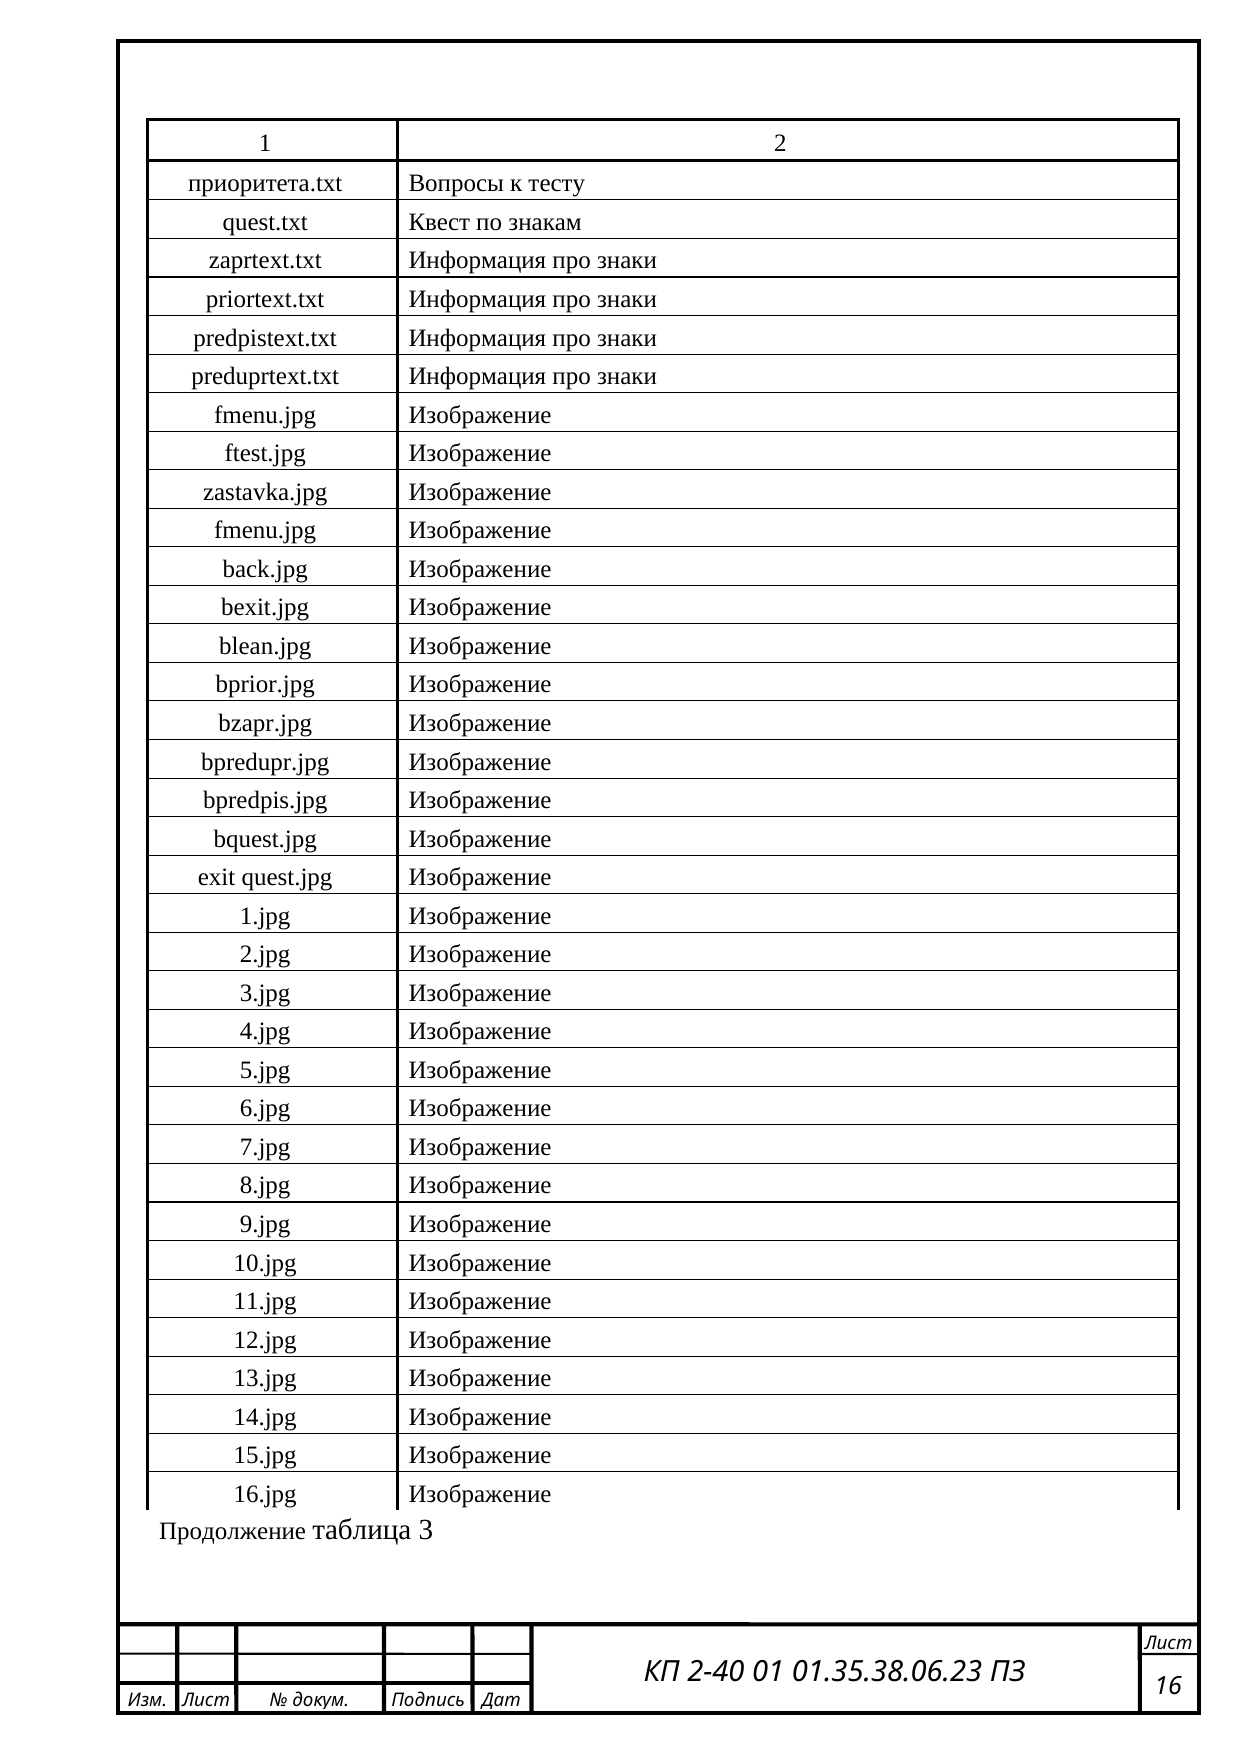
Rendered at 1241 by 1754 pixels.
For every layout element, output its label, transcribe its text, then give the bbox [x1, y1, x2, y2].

table_cell exit quest.jpg [149, 856, 396, 893]
table_cell bpredpis.jpg [149, 779, 396, 816]
table_cell Изображение [399, 624, 1177, 662]
table_cell 13.jpg [149, 1357, 396, 1394]
table_cell zaprtext.txt [149, 239, 396, 276]
table_cell Квест по знакам [399, 200, 1177, 238]
table_cell 1 [149, 121, 396, 159]
table_cell bzapr.jpg [149, 701, 396, 739]
table_cell Изображение [399, 393, 1177, 431]
table_cell 5.jpg [149, 1048, 396, 1086]
table_cell 9.jpg [149, 1203, 396, 1240]
table_cell Изображение [399, 1241, 1177, 1278]
table_cell Изображение [399, 701, 1177, 739]
table_cell Вопросы к тесту [399, 162, 1177, 199]
table_cell blean.jpg [149, 624, 396, 662]
table_cell 12.jpg [149, 1318, 396, 1356]
table_cell 16.jpg [149, 1472, 396, 1510]
table_cell Продолжение таблица 3 [148, 1510, 1178, 1547]
table_cell ftest.jpg [149, 432, 396, 469]
table_cell 8.jpg [149, 1164, 396, 1201]
table_cell Изображение [399, 1395, 1177, 1433]
table_cell fmenu.jpg [149, 393, 396, 431]
table_cell preduprtext.txt [149, 355, 396, 392]
table_cell Информация про знаки [399, 239, 1177, 276]
table_cell bexit.jpg [149, 586, 396, 623]
table_cell Изображение [399, 586, 1177, 623]
table_cell Изображение [399, 817, 1177, 854]
table_cell Изображение [399, 933, 1177, 970]
table_cell 3.jpg [149, 971, 396, 1009]
table_cell Изображение [399, 1203, 1177, 1240]
table_cell zastavka.jpg [149, 470, 396, 508]
table_cell Изображение [399, 663, 1177, 700]
table_cell bprior.jpg [149, 663, 396, 700]
table_cell Изображение [399, 894, 1177, 932]
table_cell Изображение [399, 1318, 1177, 1356]
table_cell 4.jpg [149, 1010, 396, 1047]
table_cell bpredupr.jpg [149, 740, 396, 777]
table_cell Информация про знаки [399, 278, 1177, 315]
table_cell Изображение [399, 856, 1177, 893]
table_cell Изображение [399, 1164, 1177, 1201]
table_cell fmenu.jpg [149, 509, 396, 546]
table_cell 14.jpg [149, 1395, 396, 1433]
table_cell Изображение [399, 779, 1177, 816]
table_cell Изображение [399, 1048, 1177, 1086]
table_cell quest.txt [149, 200, 396, 238]
table_cell bquest.jpg [149, 817, 396, 854]
table_cell Изображение [399, 509, 1177, 546]
table_cell predpistext.txt [149, 316, 396, 353]
table_cell Изображение [399, 1280, 1177, 1317]
table_cell 11.jpg [149, 1280, 396, 1317]
table_cell 2 [399, 121, 1177, 159]
table_cell Изображение [399, 1472, 1177, 1510]
table_cell 15.jpg [149, 1434, 396, 1471]
table_cell Изображение [399, 432, 1177, 469]
table_cell Изображение [399, 1125, 1177, 1163]
table_cell 10.jpg [149, 1241, 396, 1278]
table_cell 1.jpg [149, 894, 396, 932]
table_cell priortext.txt [149, 278, 396, 315]
table_cell Изображение [399, 1010, 1177, 1047]
table_cell 2.jpg [149, 933, 396, 970]
table_cell Изображение [399, 547, 1177, 585]
table_cell back.jpg [149, 547, 396, 585]
table_cell 7.jpg [149, 1125, 396, 1163]
table_cell 6.jpg [149, 1087, 396, 1124]
table_cell Изображение [399, 1357, 1177, 1394]
table_cell Изображение [399, 1087, 1177, 1124]
table_cell Изображение [399, 470, 1177, 508]
table_cell Информация про знаки [399, 355, 1177, 392]
table_cell Изображение [399, 740, 1177, 777]
table_cell Изображение [399, 1434, 1177, 1471]
table_cell Информация про знаки [399, 316, 1177, 353]
table_cell приоритета.txt [149, 162, 396, 199]
table_cell Изображение [399, 971, 1177, 1009]
